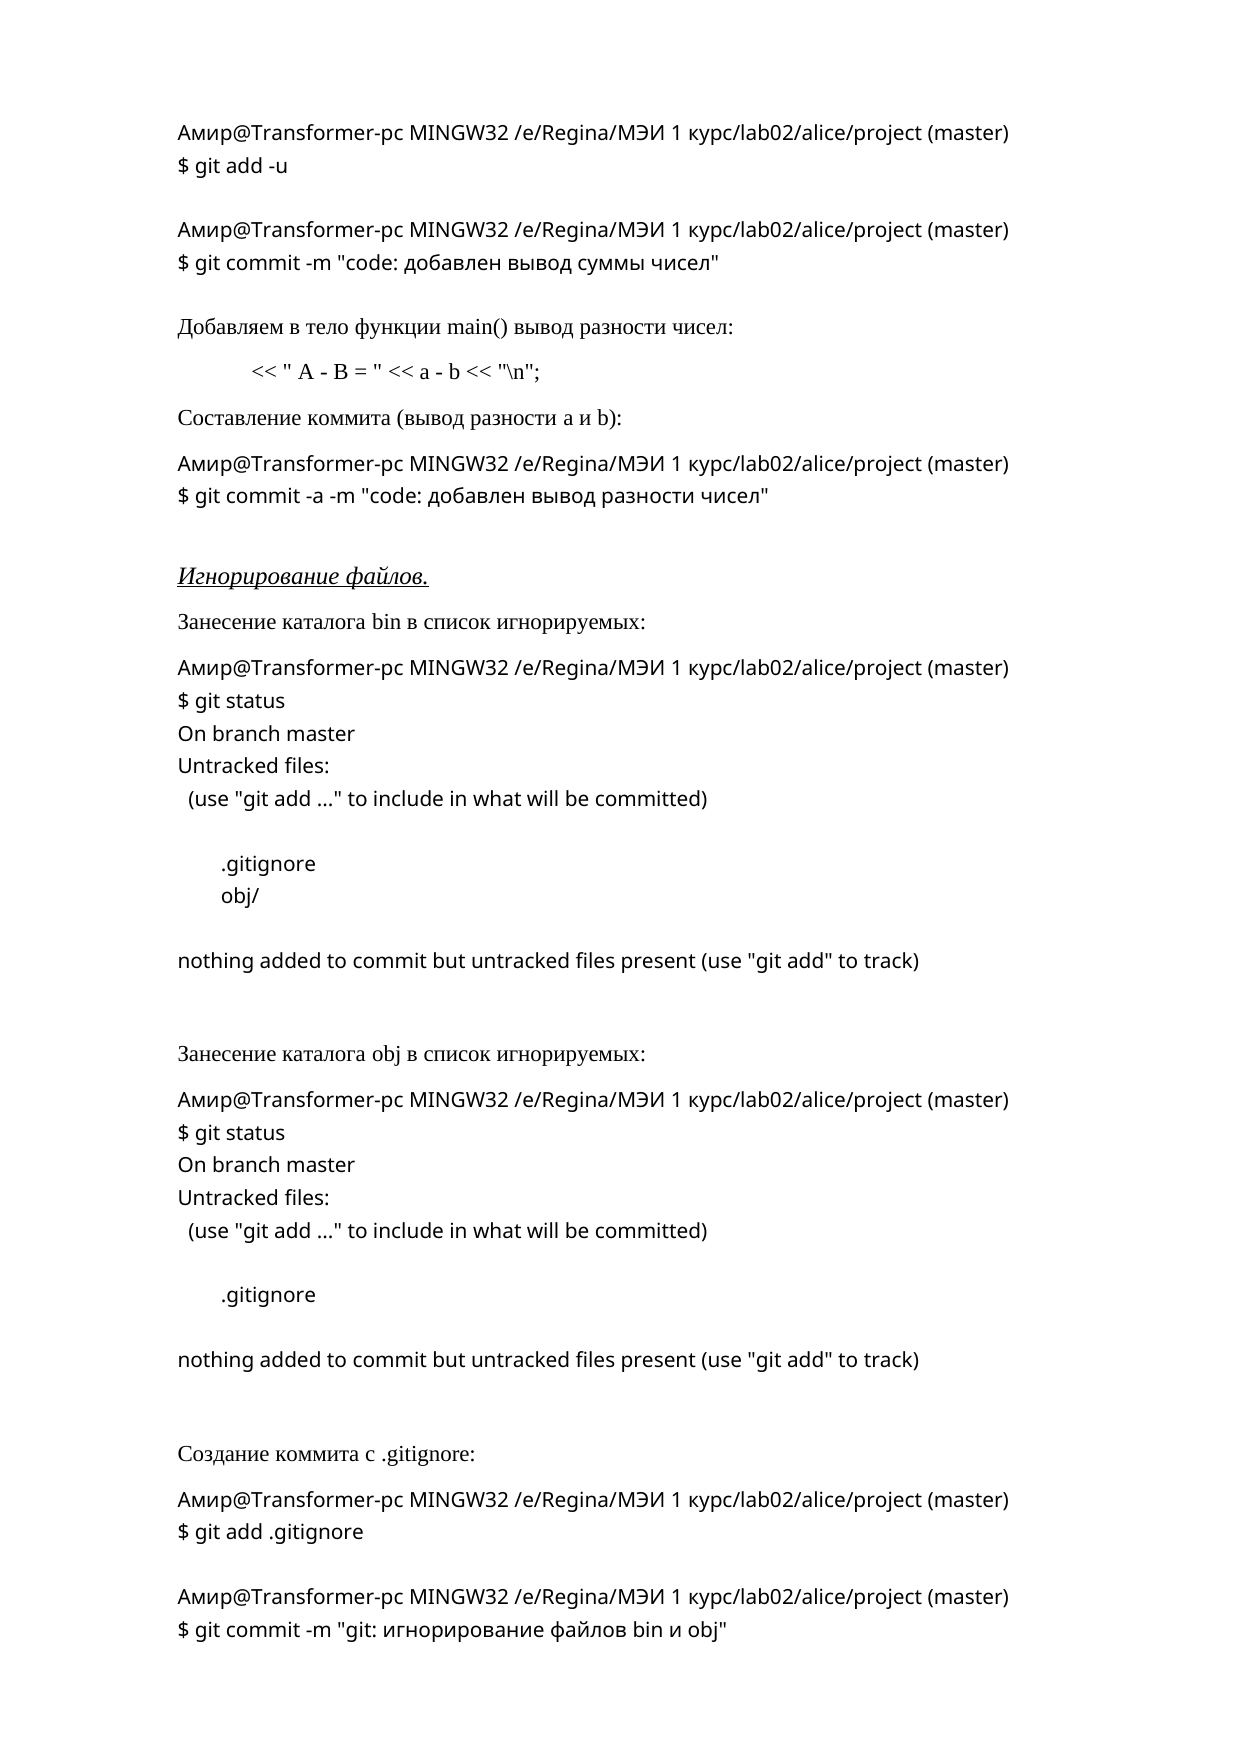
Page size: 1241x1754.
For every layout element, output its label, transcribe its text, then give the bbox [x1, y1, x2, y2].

text $ git add .gitignore [177, 1517, 1152, 1546]
text .gitignore [177, 1281, 1152, 1309]
text Untracked files: [177, 1183, 1152, 1212]
text Амир@Transformer-pc MINGW32 /e/Regina/МЭИ 1 курс/lab02/alice/project (master) [177, 1485, 1152, 1513]
text Занесение каталога obj в список игнорируемых: [177, 1040, 1152, 1067]
text Составление коммита (вывод разности a и b): [177, 403, 1152, 430]
text Амир@Transformer-pc MINGW32 /e/Regina/МЭИ 1 курс/lab02/alice/project (master) [177, 1582, 1152, 1611]
text Амир@Transformer-pc MINGW32 /e/Regina/МЭИ 1 курс/lab02/alice/project (master) [177, 653, 1152, 682]
text << " A - B = " << a - b << "\n"; [177, 358, 1152, 385]
text Амир@Transformer-pc MINGW32 /e/Regina/МЭИ 1 курс/lab02/alice/project (master) [177, 1085, 1152, 1114]
text On branch master [177, 1151, 1152, 1179]
text (use "git add ..." to include in what will be committed) [177, 1216, 1152, 1244]
text (use "git add ..." to include in what will be committed) [177, 784, 1152, 812]
text $ git status [177, 1118, 1152, 1146]
text nothing added to commit but untracked files present (use "git add" to track) [177, 1345, 1152, 1374]
text Амир@Transformer-pc MINGW32 /e/Regina/МЭИ 1 курс/lab02/alice/project (master) [177, 449, 1152, 477]
text Амир@Transformer-pc MINGW32 /e/Regina/МЭИ 1 курс/lab02/alice/project (master) [177, 118, 1152, 147]
text Игнорирование файлов. [177, 561, 1152, 589]
text $ git commit -a -m "code: добавлен вывод разности чисел" [177, 481, 1152, 510]
text On branch master [177, 719, 1152, 747]
text $ git commit -m "code: добавлен вывод суммы чисел" [177, 248, 1152, 277]
text nothing added to commit but untracked files present (use "git add" to track) [177, 946, 1152, 974]
text $ git commit -m "git: игнорирование файлов bin и obj" [177, 1615, 1152, 1643]
text $ git add -u [177, 151, 1152, 179]
text $ git status [177, 686, 1152, 714]
text Untracked files: [177, 751, 1152, 780]
text Добавляем в тело функции main() вывод разности чисел: [177, 313, 1152, 340]
text Создание коммита с .gitignore: [177, 1439, 1152, 1466]
text Амир@Transformer-pc MINGW32 /e/Regina/МЭИ 1 курс/lab02/alice/project (master) [177, 216, 1152, 244]
text .gitignore [177, 849, 1152, 877]
text Занесение каталога bin в список игнорируемых: [177, 608, 1152, 635]
text obj/ [177, 881, 1152, 910]
